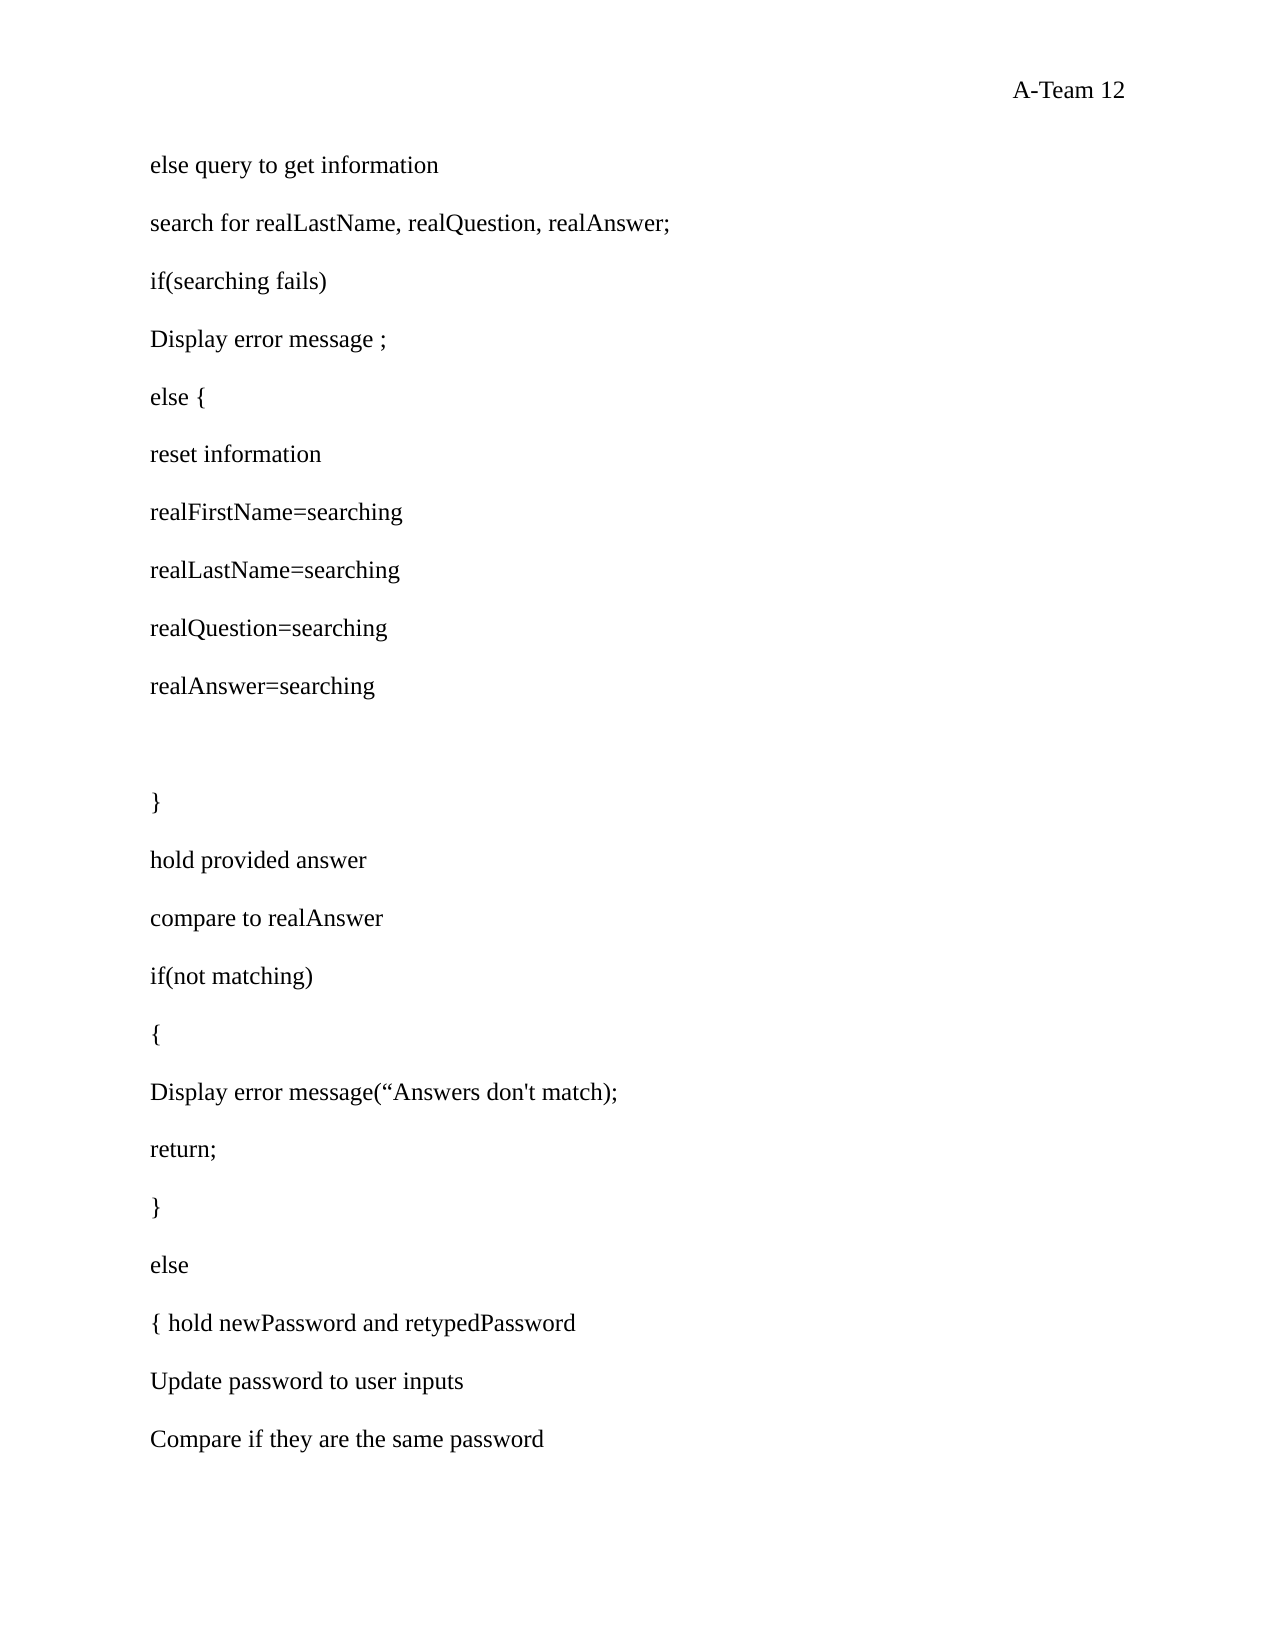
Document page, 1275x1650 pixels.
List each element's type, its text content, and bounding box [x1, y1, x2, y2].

text { hold newPassword and retypedPassword [150, 1308, 1125, 1337]
text Display error message(“Answers don't match); [150, 1077, 1125, 1105]
text } [150, 787, 1125, 816]
text else [150, 1250, 1125, 1279]
text realAnswer=searching [150, 671, 1125, 700]
text realQuestion=searching [150, 613, 1125, 642]
text if(not matching) [150, 961, 1125, 989]
text realFirstName=searching [150, 497, 1125, 526]
text Update password to user inputs [150, 1366, 1125, 1395]
text { [150, 1019, 1125, 1047]
text else { [150, 382, 1125, 410]
text Compare if they are the same password [150, 1424, 1125, 1453]
text else query to get information [150, 150, 1125, 179]
text search for realLastName, realQuestion, realAnswer; [150, 208, 1125, 237]
text compare to realAnswer [150, 903, 1125, 932]
text reset information [150, 439, 1125, 468]
text return; [150, 1134, 1125, 1163]
text if(searching fails) [150, 266, 1125, 294]
text Display error message ; [150, 324, 1125, 352]
text } [150, 1192, 1125, 1221]
text hold provided answer [150, 845, 1125, 874]
text realLastName=searching [150, 555, 1125, 584]
